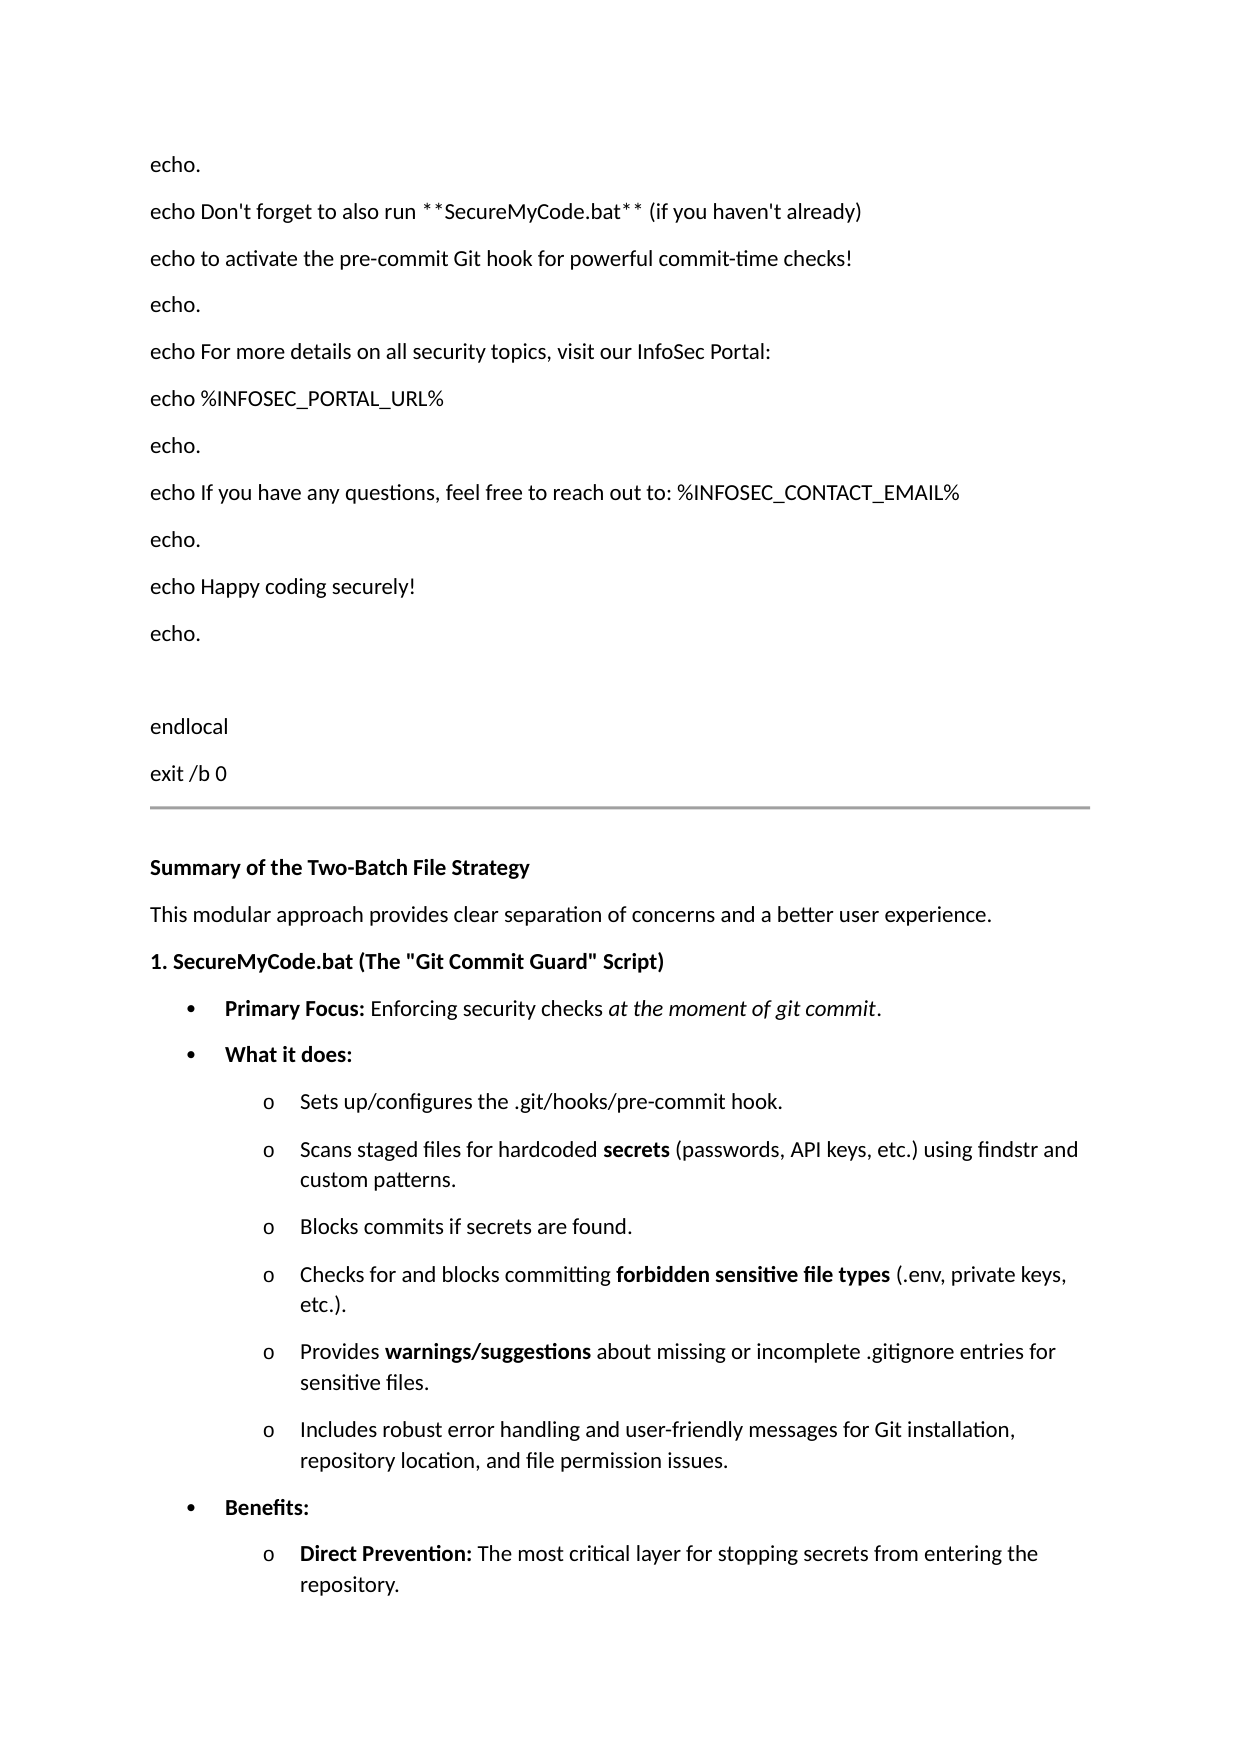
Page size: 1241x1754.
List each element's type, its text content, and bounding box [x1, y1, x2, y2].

text This modular approach provides clear separation of concerns and a better user experience. [150, 900, 1090, 928]
list Checks for and blocks committing forbidden sensitive file types (.env, private keys, etc.). [262, 1260, 1090, 1319]
text echo. [150, 431, 1090, 459]
text echo If you have any questions, feel free to reach out to: %INFOSEC_CONTACT_EMAIL% [150, 478, 1090, 506]
text 1. SecureMyCode.bat (The "Git Commit Guard" Script) [150, 947, 1090, 975]
text echo to activate the pre-commit Git hook for powerful commit-time checks! [150, 244, 1090, 272]
text echo. [150, 150, 1090, 178]
list Direct Prevention: The most critical layer for stopping secrets from entering the repository. [262, 1539, 1090, 1598]
text echo. [150, 291, 1090, 319]
list What it does: [187, 1041, 1090, 1069]
text endlocal [150, 712, 1090, 741]
list Sets up/configures the .git/hooks/pre-commit hook. [262, 1087, 1090, 1116]
text echo. [150, 619, 1090, 647]
text echo Happy coding securely! [150, 572, 1090, 600]
list Benefits: [187, 1493, 1090, 1521]
text exit /b 0 [150, 759, 1090, 787]
text Summary of the Two-Batch File Strategy [150, 853, 1090, 881]
list Provides warnings/suggestions about missing or incomplete .gitignore entries for sensitive files. [262, 1337, 1090, 1396]
list Includes robust error handling and user-friendly messages for Git installation, repository location, and file permission issues. [262, 1415, 1090, 1474]
list Primary Focus: Enforcing security checks at the moment of git commit. [187, 994, 1090, 1022]
text echo. [150, 525, 1090, 553]
text echo %INFOSEC_PORTAL_URL% [150, 384, 1090, 412]
list Blocks commits if secrets are found. [262, 1212, 1090, 1241]
text echo Don't forget to also run **SecureMyCode.bat** (if you haven't already) [150, 197, 1090, 225]
list Scans staged files for hardcoded secrets (passwords, API keys, etc.) using findstr and custom patterns. [262, 1135, 1090, 1194]
text echo For more details on all security topics, visit our InfoSec Portal: [150, 337, 1090, 366]
